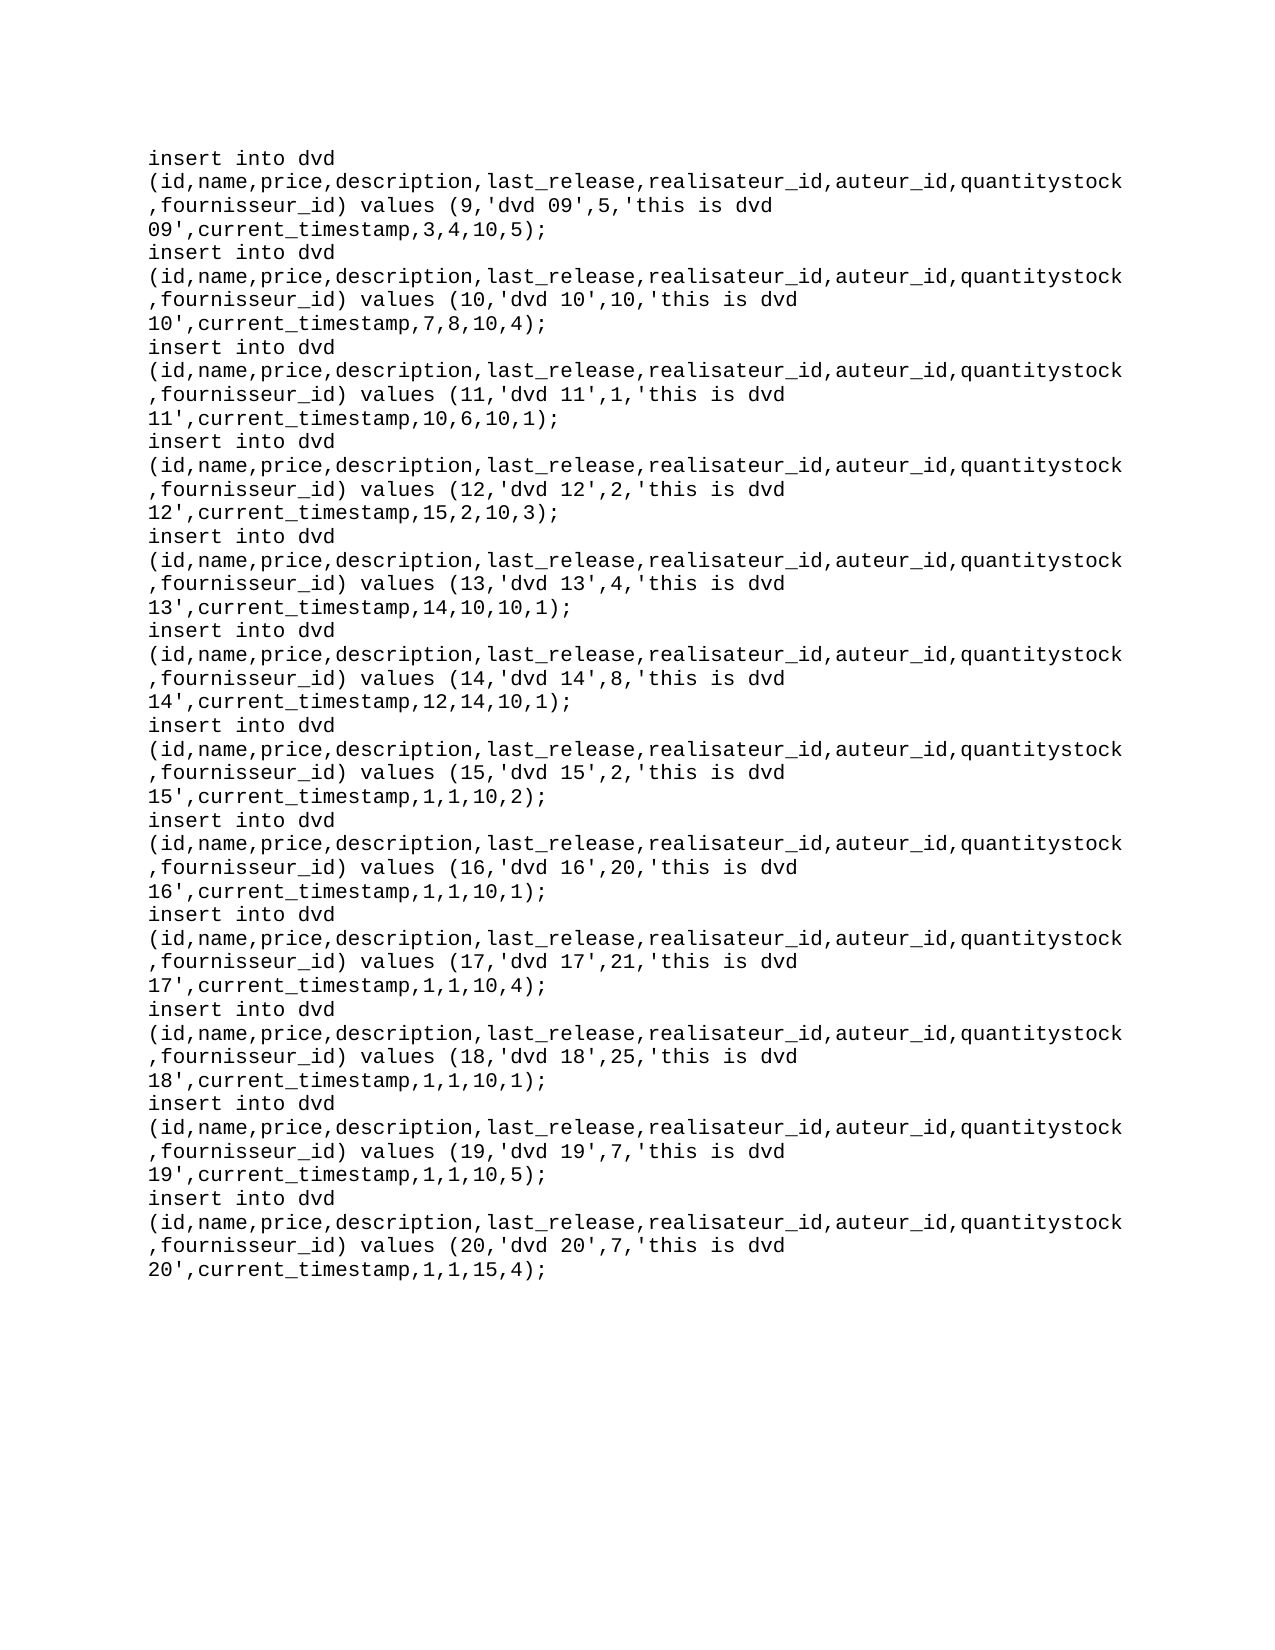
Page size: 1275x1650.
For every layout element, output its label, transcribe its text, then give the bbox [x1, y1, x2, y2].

text insert into dvd (id,name,price,description,last_release,realisateur_id,auteur_id,quantitystock,fournisseur_id) values (15,'dvd 15',2,'this is dvd 15',current_timestamp,1,1,10,2); [148, 715, 1127, 810]
text insert into dvd (id,name,price,description,last_release,realisateur_id,auteur_id,quantitystock,fournisseur_id) values (13,'dvd 13',4,'this is dvd 13',current_timestamp,14,10,10,1); [148, 526, 1127, 621]
text insert into dvd (id,name,price,description,last_release,realisateur_id,auteur_id,quantitystock,fournisseur_id) values (10,'dvd 10',10,'this is dvd 10',current_timestamp,7,8,10,4); [148, 242, 1127, 337]
text insert into dvd (id,name,price,description,last_release,realisateur_id,auteur_id,quantitystock,fournisseur_id) values (18,'dvd 18',25,'this is dvd 18',current_timestamp,1,1,10,1); [148, 999, 1127, 1093]
text insert into dvd (id,name,price,description,last_release,realisateur_id,auteur_id,quantitystock,fournisseur_id) values (17,'dvd 17',21,'this is dvd 17',current_timestamp,1,1,10,4); [148, 904, 1127, 999]
text insert into dvd (id,name,price,description,last_release,realisateur_id,auteur_id,quantitystock,fournisseur_id) values (12,'dvd 12',2,'this is dvd 12',current_timestamp,15,2,10,3); [148, 431, 1127, 526]
text insert into dvd (id,name,price,description,last_release,realisateur_id,auteur_id,quantitystock,fournisseur_id) values (16,'dvd 16',20,'this is dvd 16',current_timestamp,1,1,10,1); [148, 810, 1127, 904]
text insert into dvd (id,name,price,description,last_release,realisateur_id,auteur_id,quantitystock,fournisseur_id) values (14,'dvd 14',8,'this is dvd 14',current_timestamp,12,14,10,1); [148, 621, 1127, 715]
text insert into dvd (id,name,price,description,last_release,realisateur_id,auteur_id,quantitystock,fournisseur_id) values (9,'dvd 09',5,'this is dvd 09',current_timestamp,3,4,10,5); [148, 148, 1127, 242]
text insert into dvd (id,name,price,description,last_release,realisateur_id,auteur_id,quantitystock,fournisseur_id) values (19,'dvd 19',7,'this is dvd 19',current_timestamp,1,1,10,5); [148, 1093, 1127, 1188]
text insert into dvd (id,name,price,description,last_release,realisateur_id,auteur_id,quantitystock,fournisseur_id) values (20,'dvd 20',7,'this is dvd 20',current_timestamp,1,1,15,4); [148, 1188, 1127, 1283]
text insert into dvd (id,name,price,description,last_release,realisateur_id,auteur_id,quantitystock,fournisseur_id) values (11,'dvd 11',1,'this is dvd 11',current_timestamp,10,6,10,1); [148, 337, 1127, 431]
